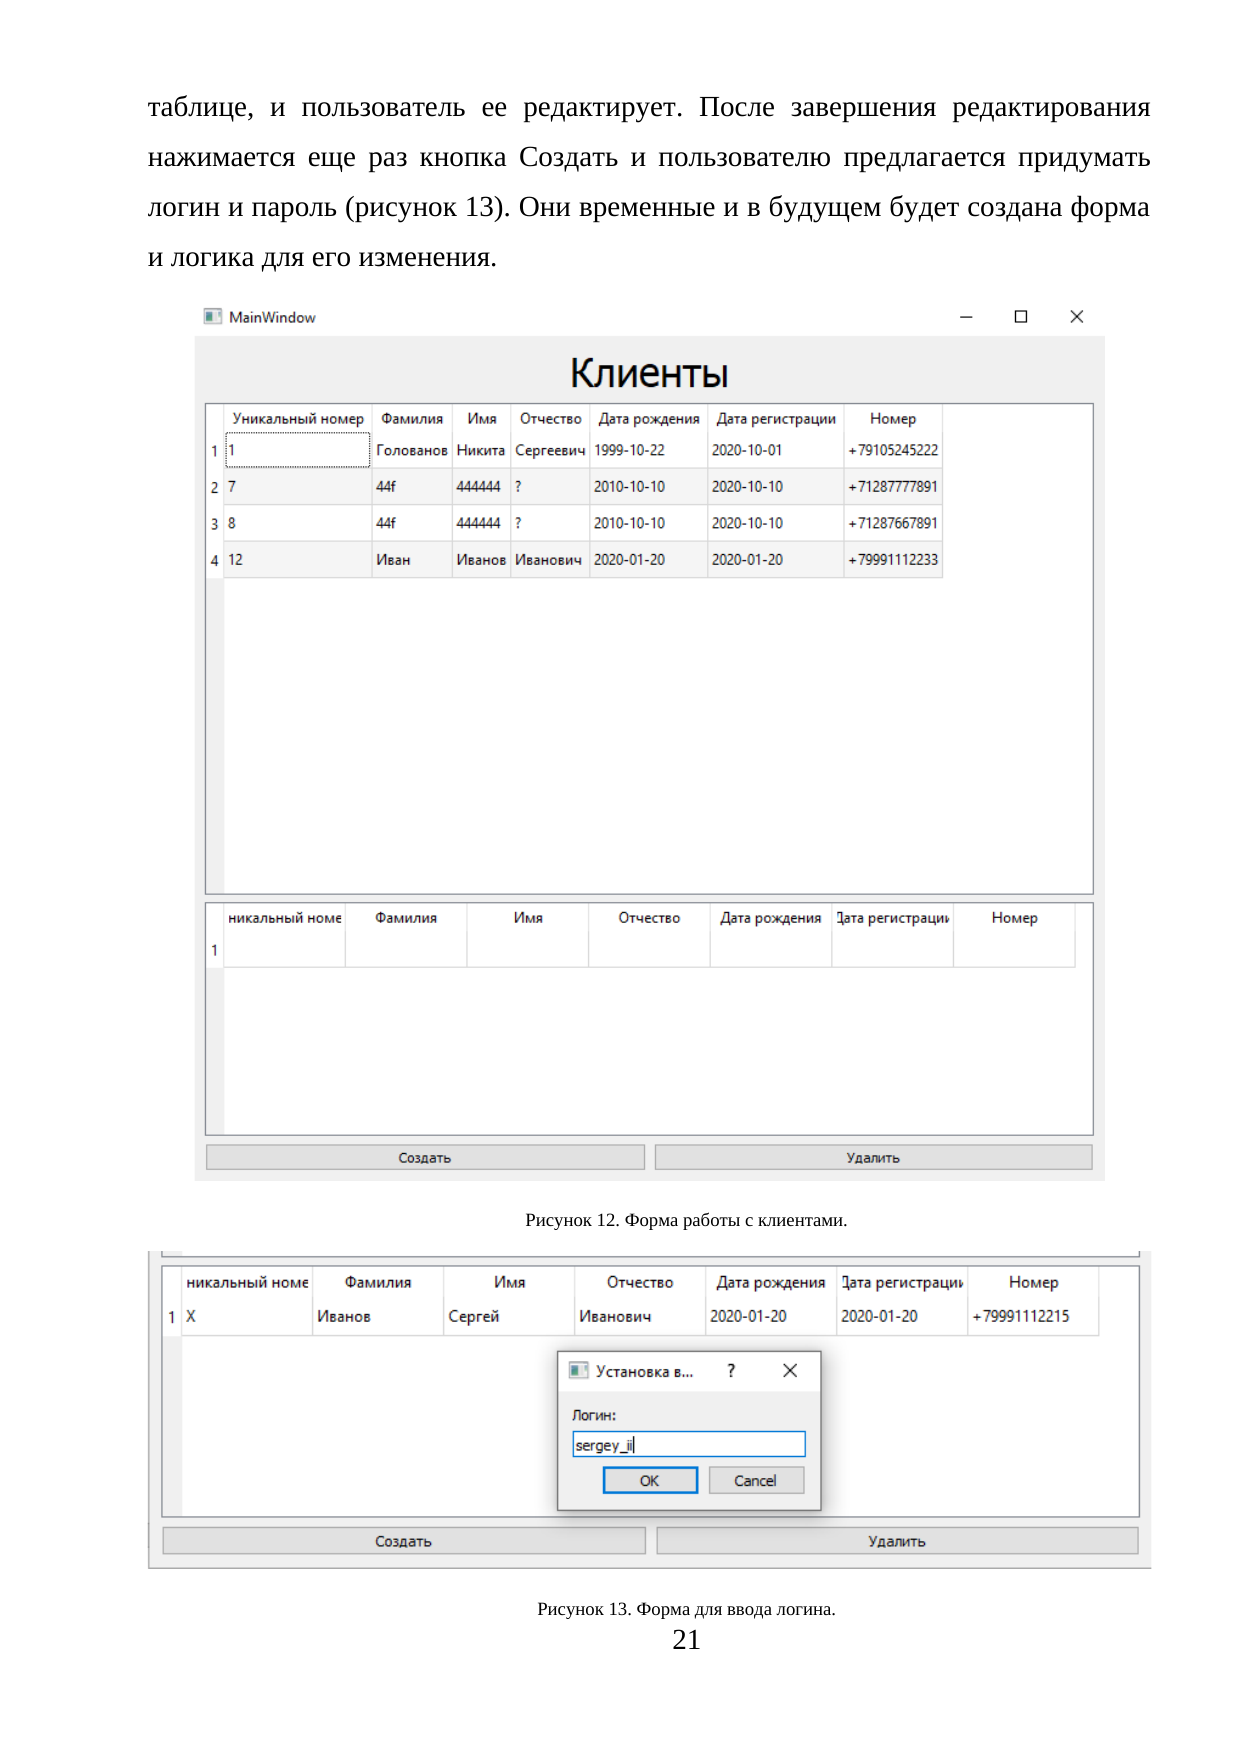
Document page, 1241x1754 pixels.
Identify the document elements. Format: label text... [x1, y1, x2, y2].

picture [147, 1251, 1152, 1569]
text Рисунок 12. Форма работы с клиентами. [148, 1209, 1152, 1231]
text Рисунок 13. Форма для ввода логина. [148, 1598, 1152, 1619]
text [148, 89, 1152, 273]
picture [194, 302, 1105, 1181]
